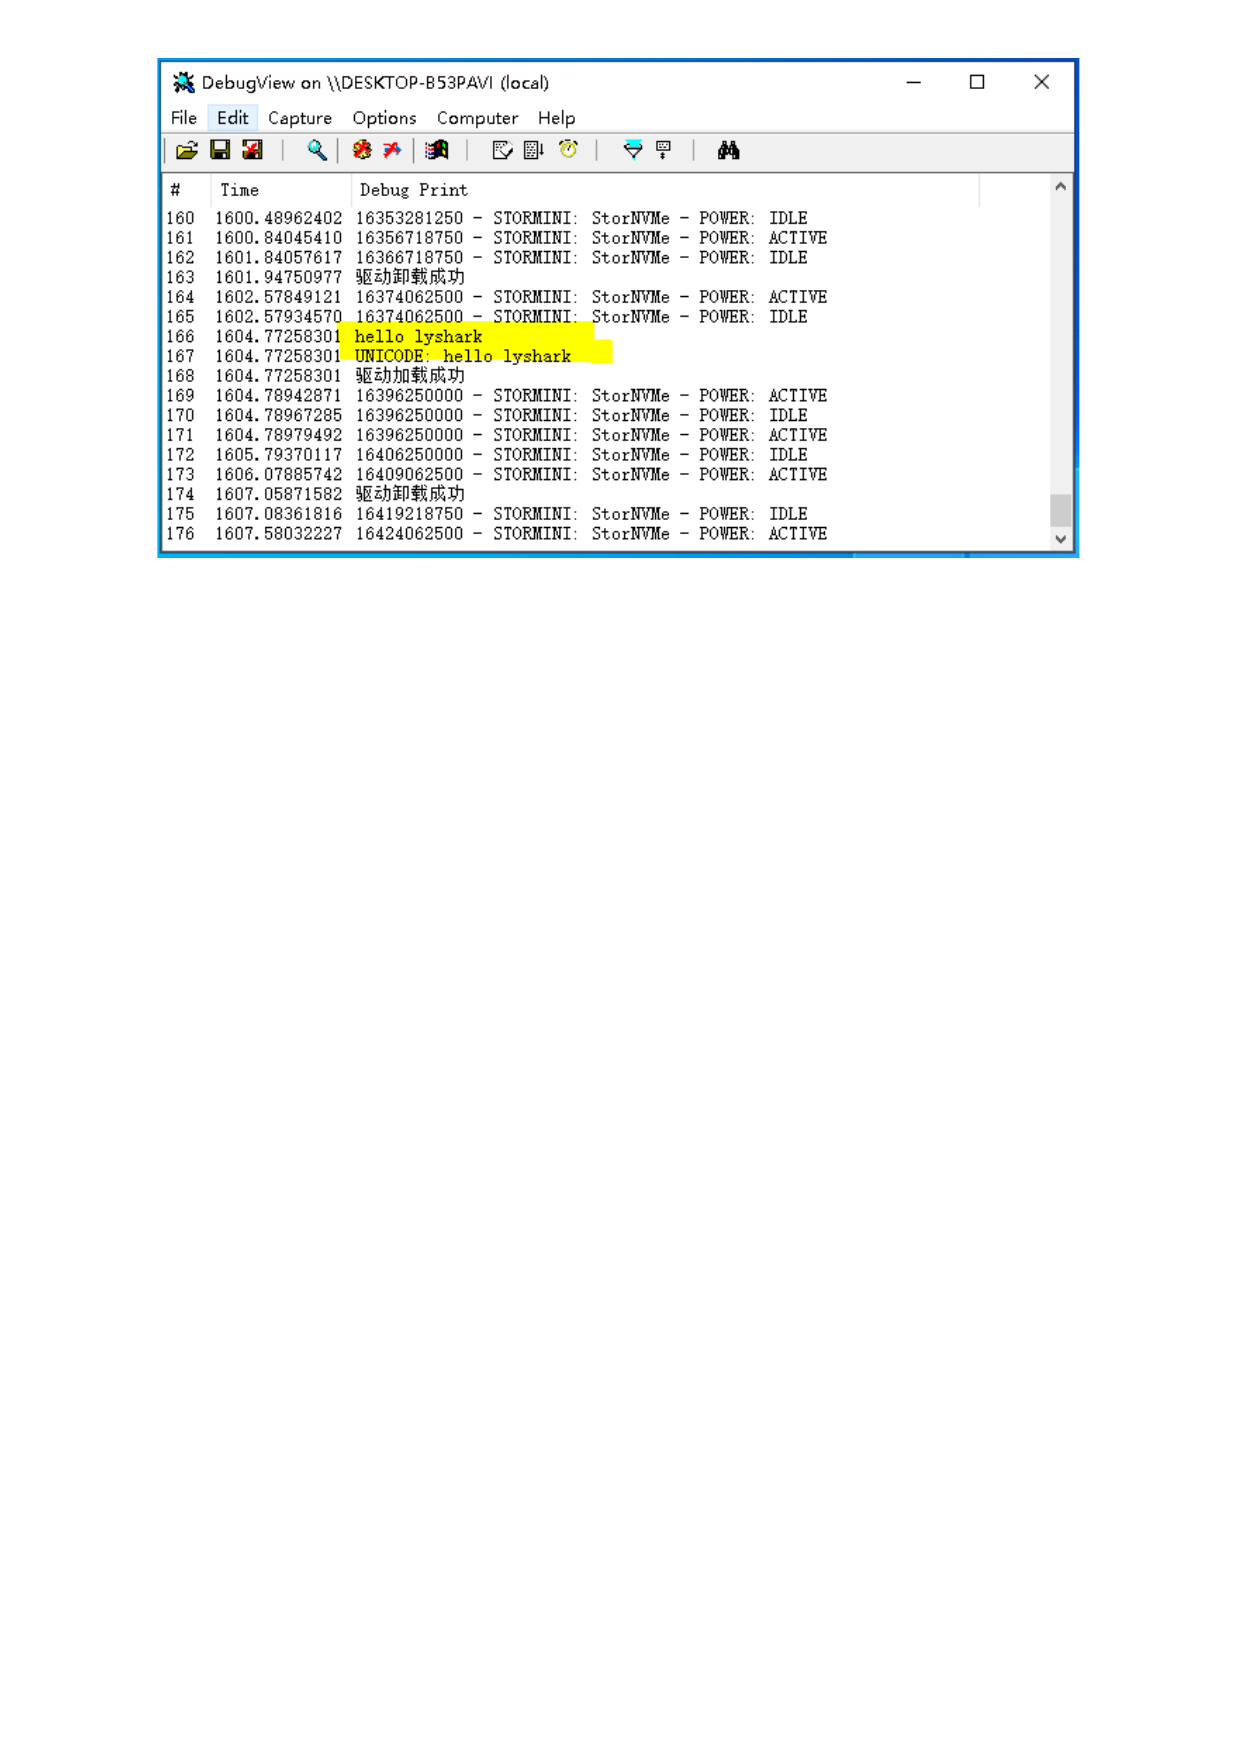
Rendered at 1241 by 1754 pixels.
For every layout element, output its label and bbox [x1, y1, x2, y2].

picture [157, 58, 1080, 558]
